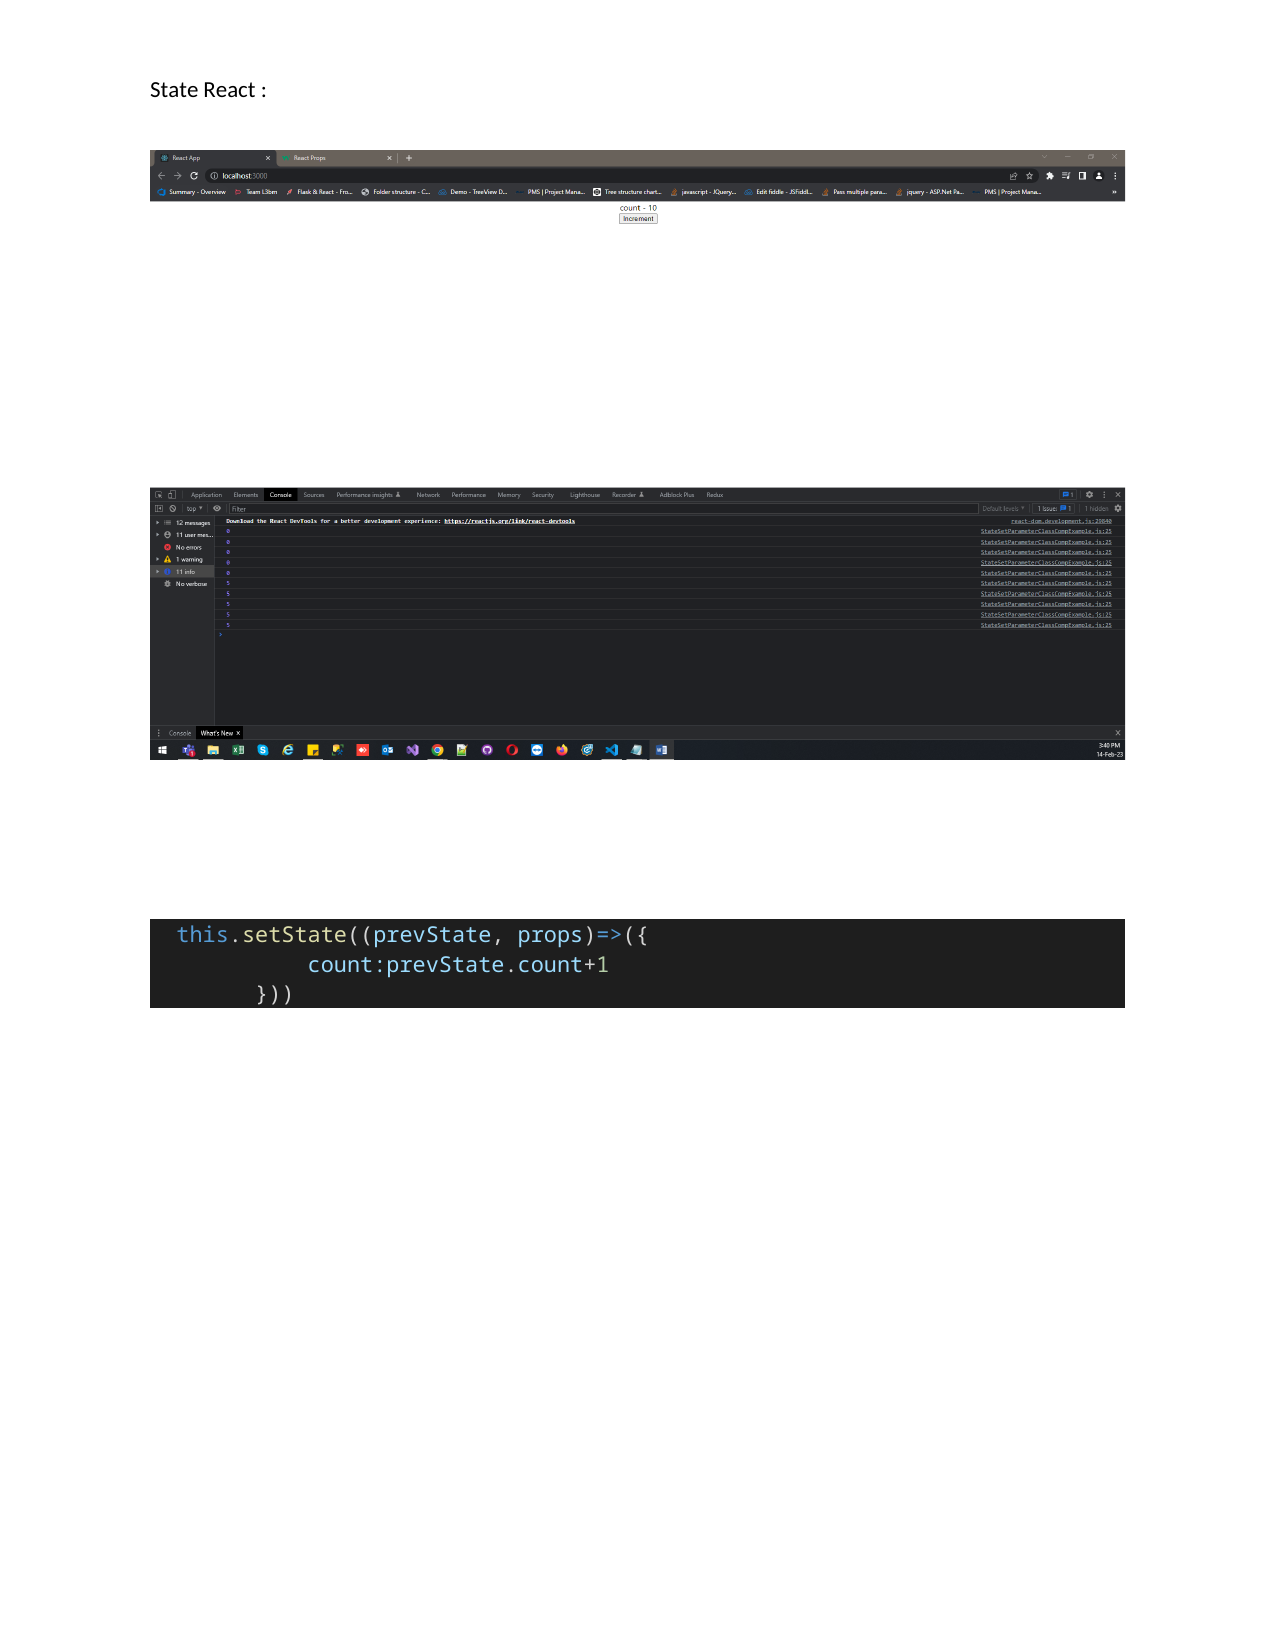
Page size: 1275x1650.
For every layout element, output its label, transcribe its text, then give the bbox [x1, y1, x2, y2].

text this.setState((prevState, props)=>({ [150, 919, 1125, 949]
text })) [150, 978, 1125, 1008]
text count:prevState.count+1 [150, 949, 1125, 978]
picture [150, 150, 1125, 760]
